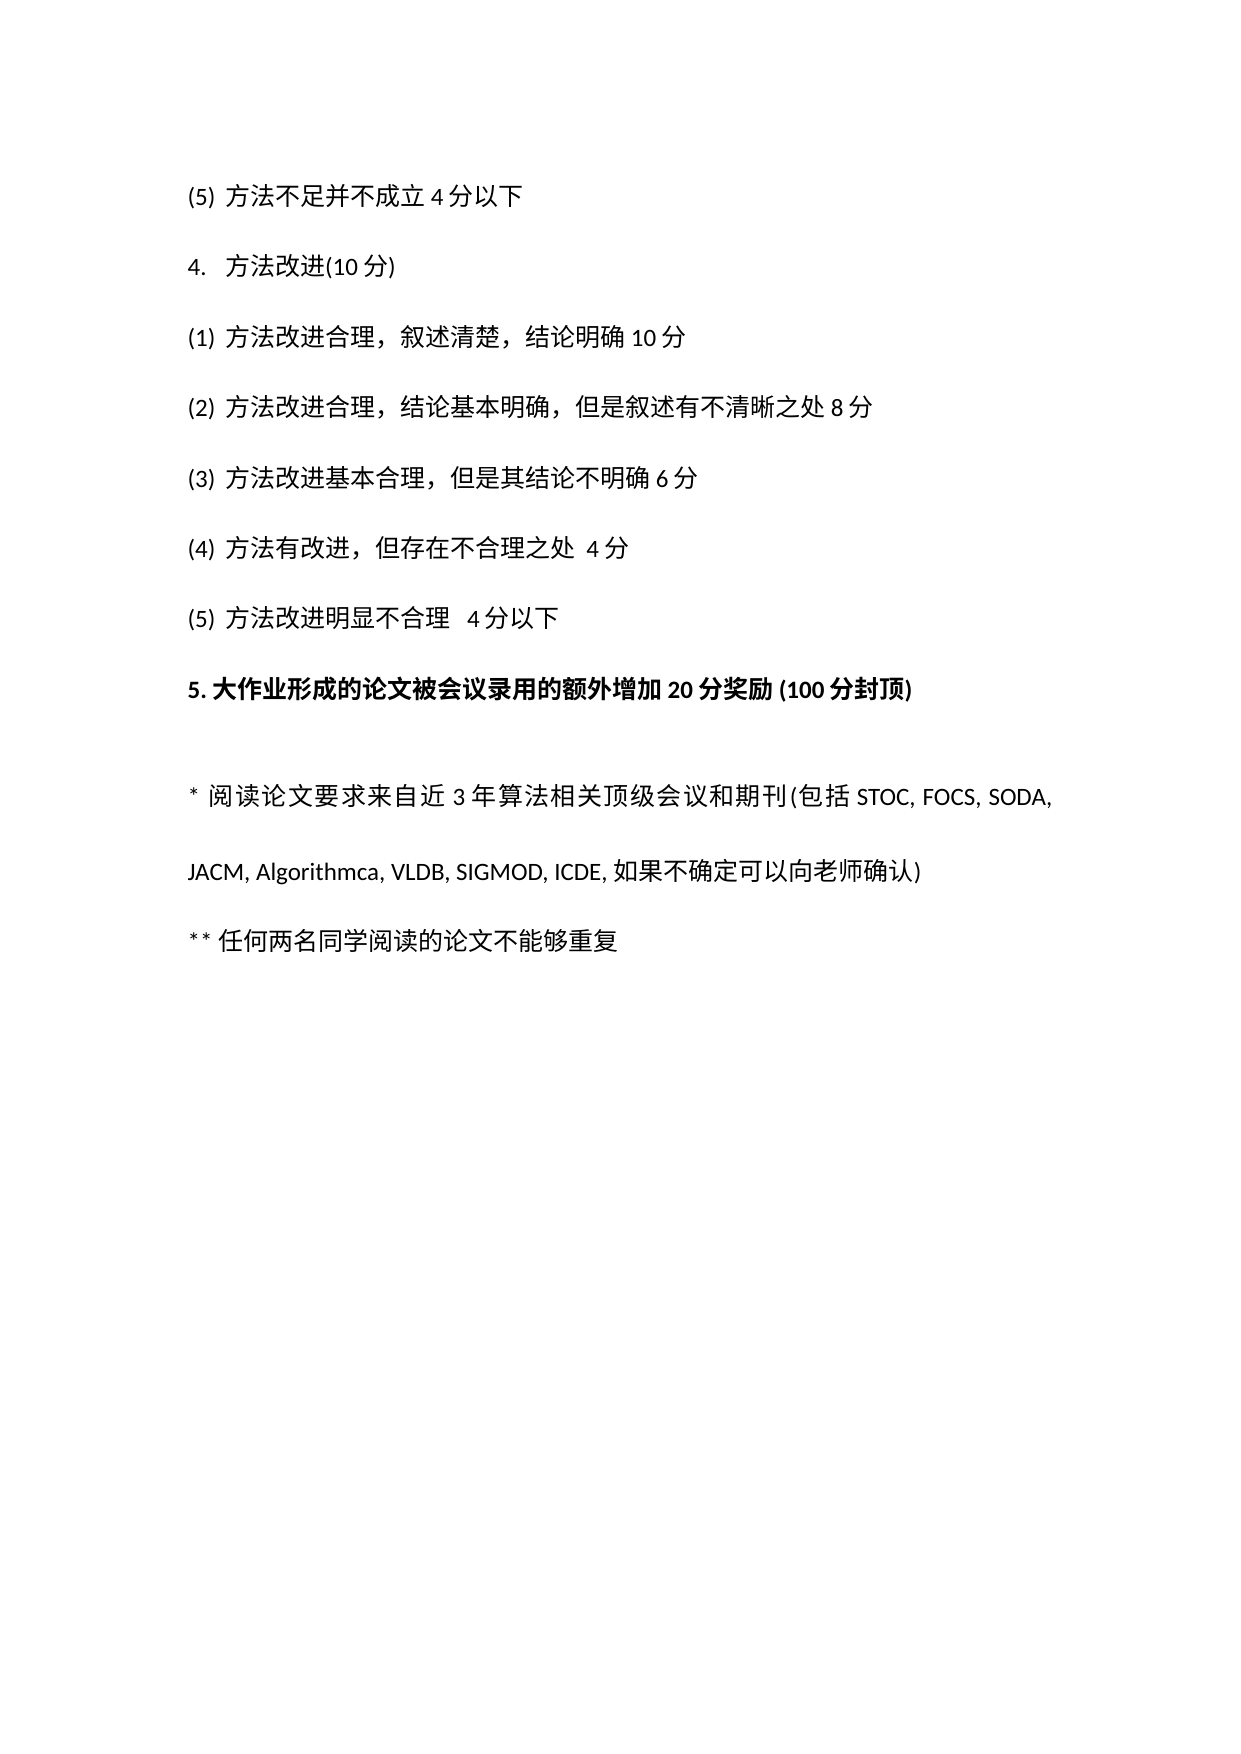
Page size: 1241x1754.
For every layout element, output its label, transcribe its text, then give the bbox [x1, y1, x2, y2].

list 方法不足并不成立 4分以下 [187, 162, 1053, 227]
list 方法改进(10分) [187, 232, 1053, 297]
list 方法改进合理，结论基本明确，但是叙述有不清晰之处 8分 [187, 373, 1053, 438]
list 方法改进明显不合理 4分以下 [187, 584, 1053, 649]
list 方法改进基本合理，但是其结论不明确 6分 [187, 444, 1053, 509]
list 方法改进合理，叙述清楚，结论明确 10分 [187, 303, 1053, 368]
list 方法有改进，但存在不合理之处 4分 [187, 514, 1053, 579]
text 5. 大作业形成的论文被会议录用的额外增加20分奖励 (100分封顶) [187, 655, 1053, 720]
text ** 任何两名同学阅读的论文不能够重复 [187, 907, 1053, 972]
text * 阅读论文要求来自近3年算法相关顶级会议和期刊(包括STOC, FOCS, SODA, JACM, Algorithmca, VLDB, SIGMOD, ICDE, 如果不确定可以向老师确认) [187, 762, 1053, 902]
